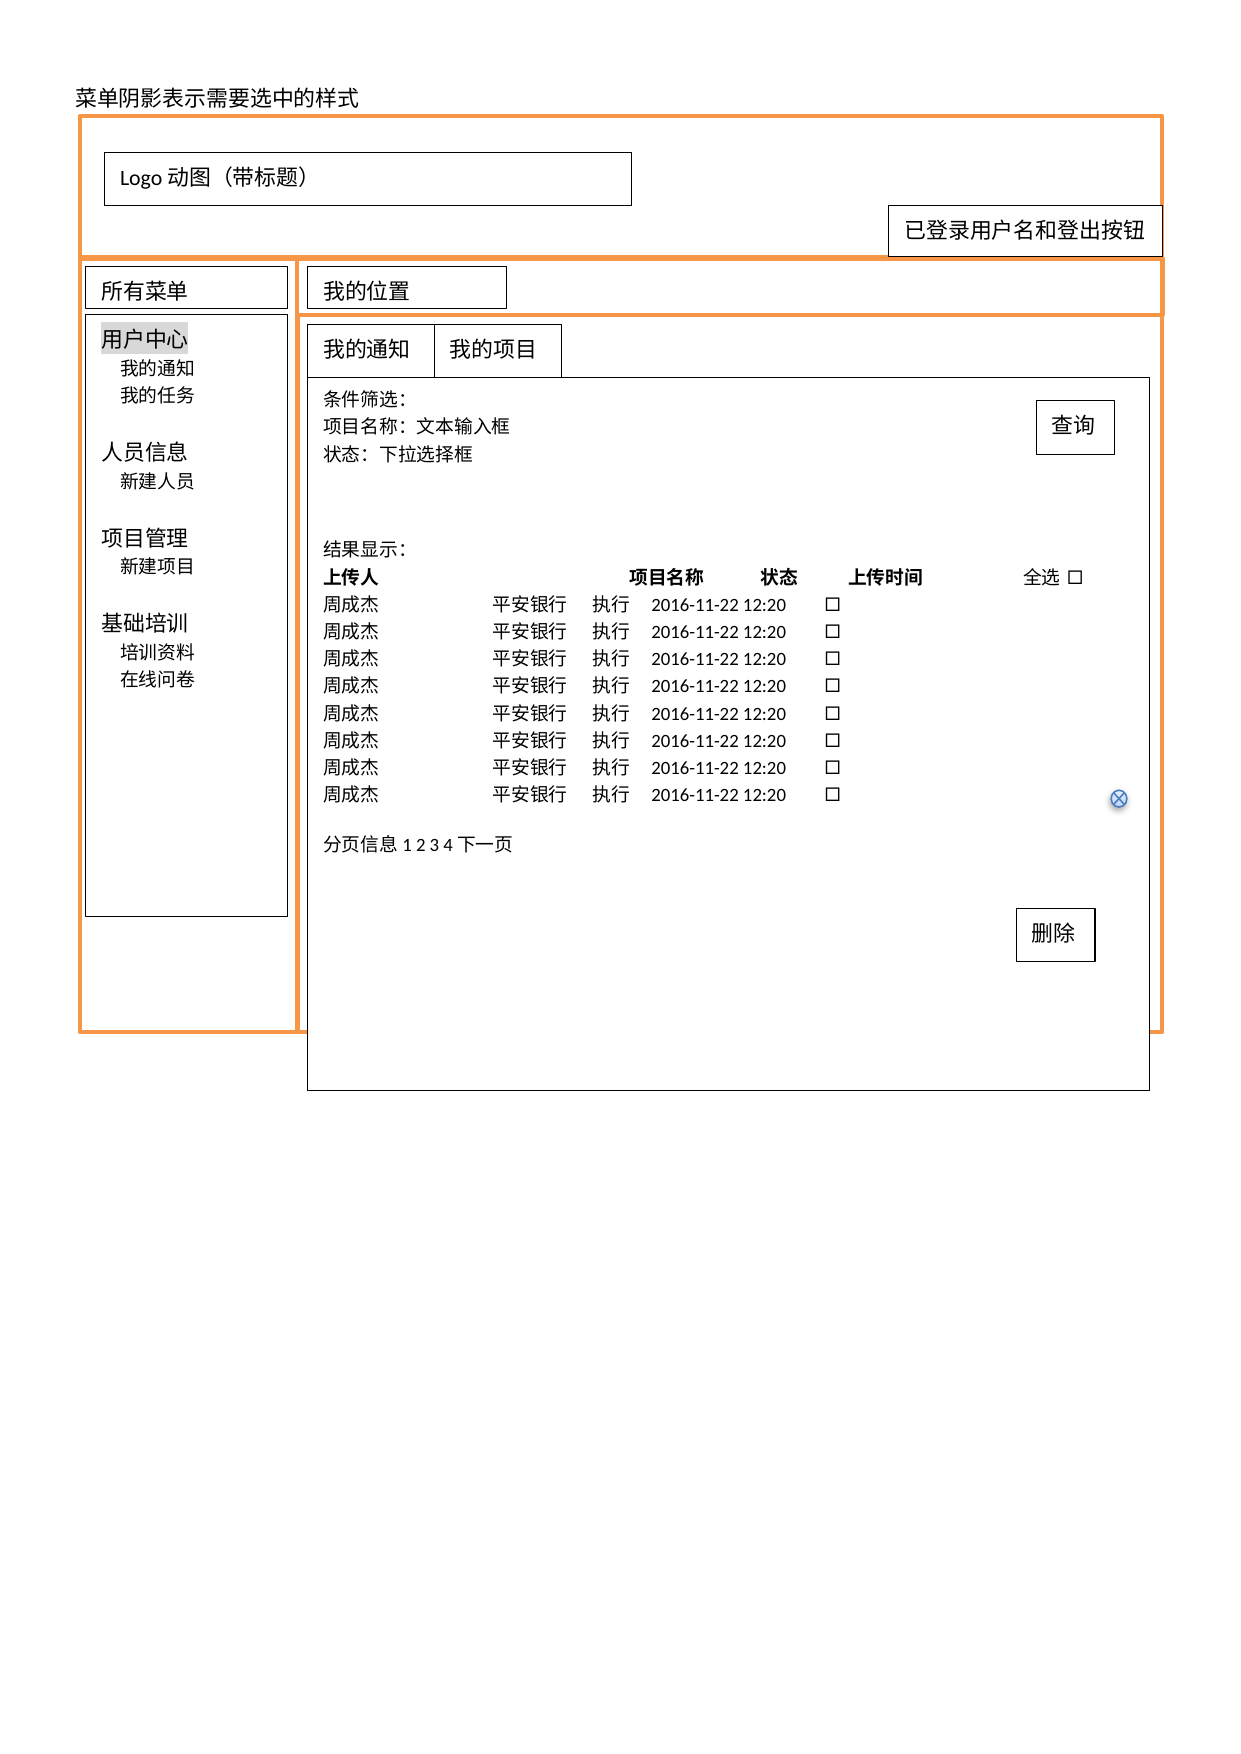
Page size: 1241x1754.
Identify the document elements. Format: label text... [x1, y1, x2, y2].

text 菜单阴影表示需要选中的样式 [75, 81, 1165, 113]
